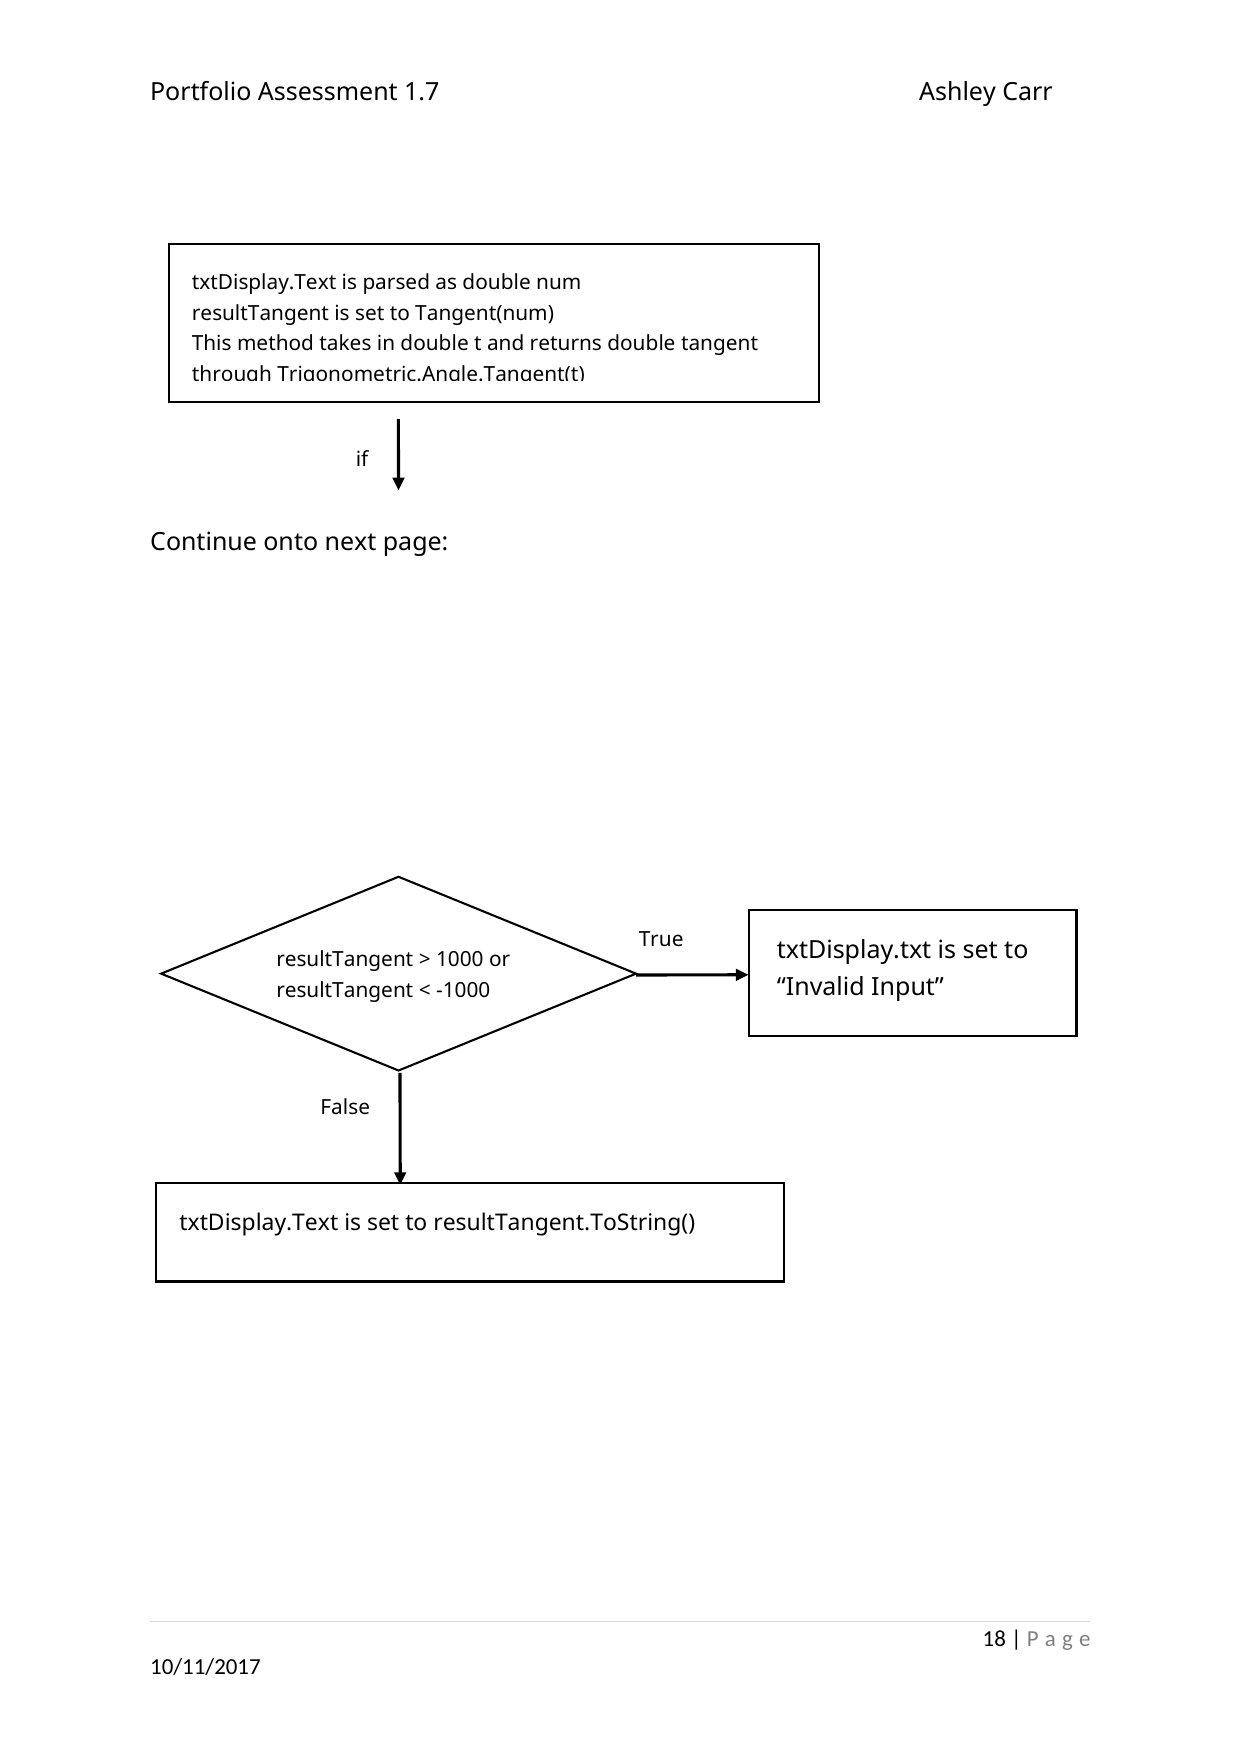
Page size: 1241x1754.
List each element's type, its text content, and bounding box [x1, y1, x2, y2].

text Continue onto next page: [150, 524, 1090, 558]
